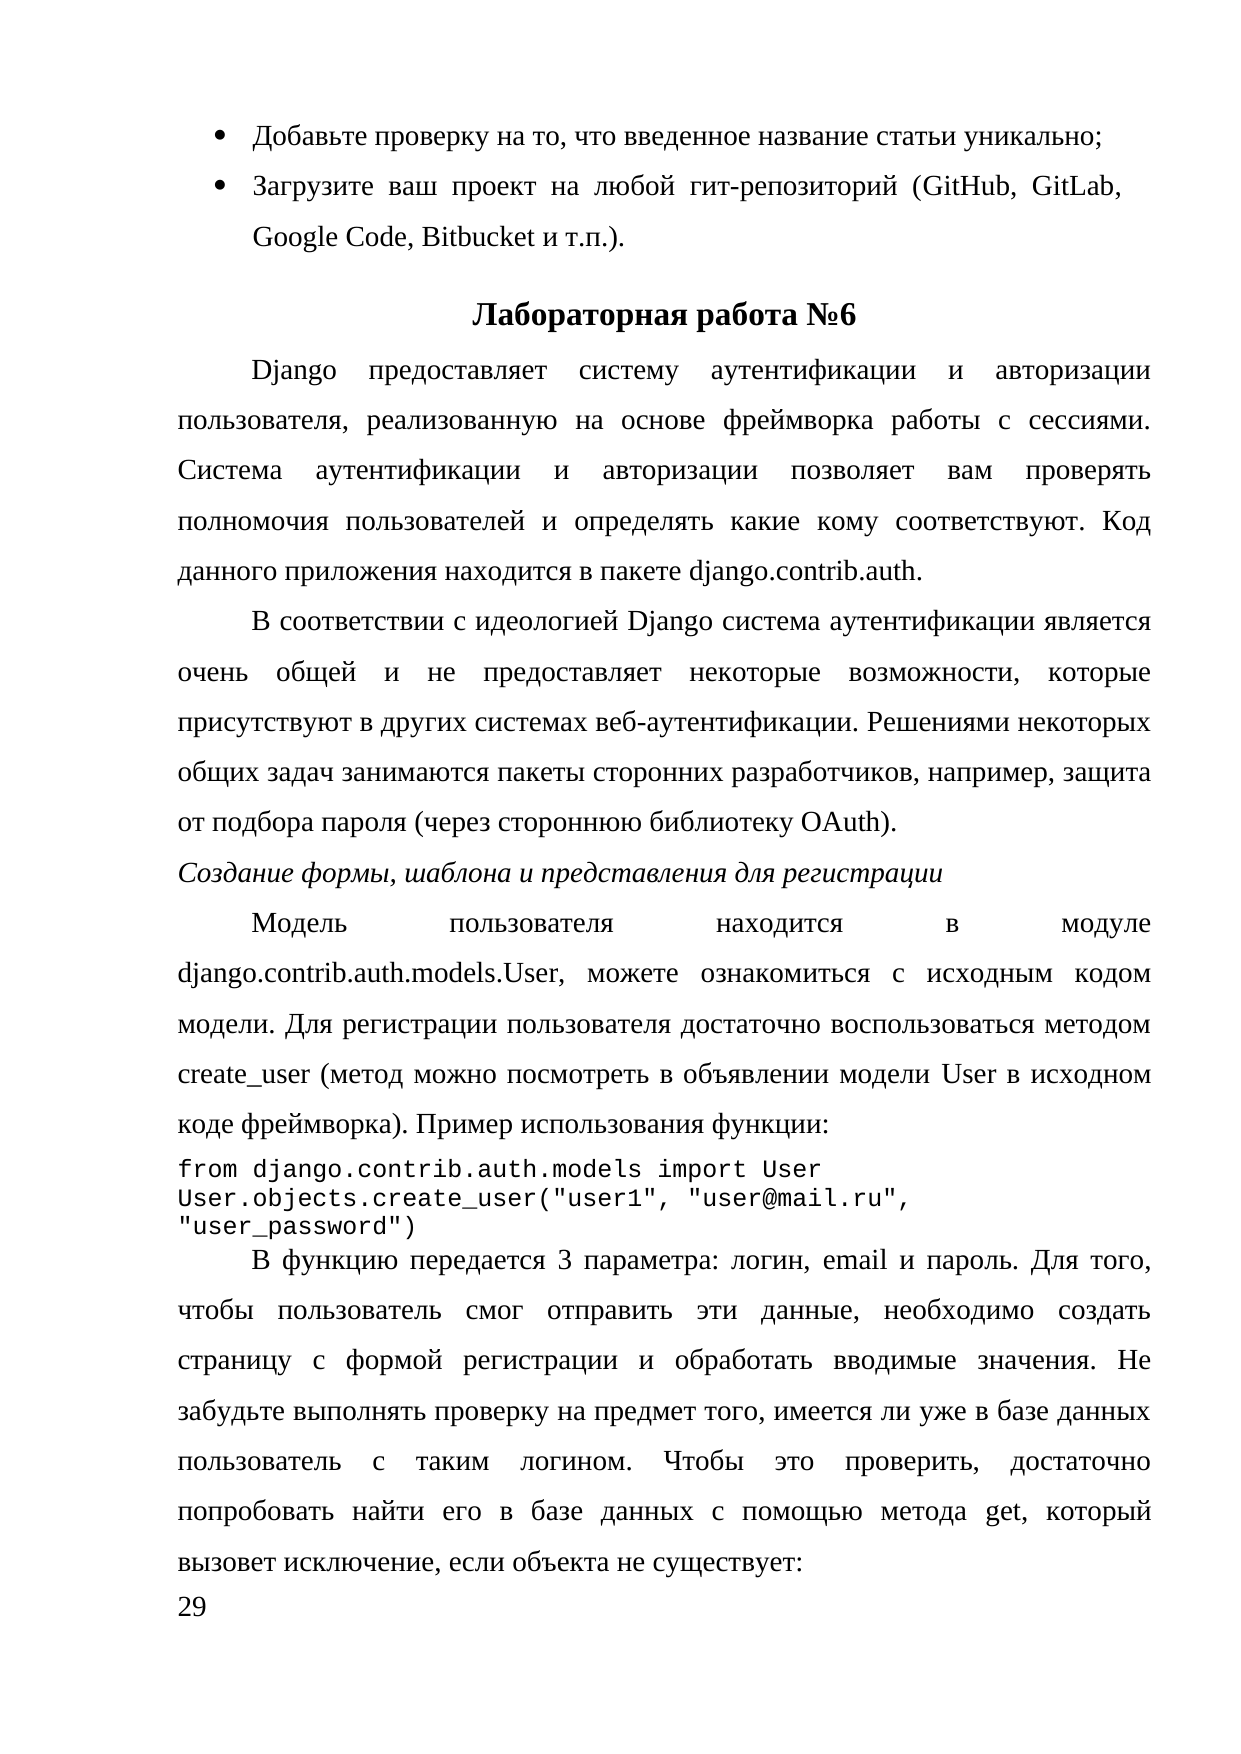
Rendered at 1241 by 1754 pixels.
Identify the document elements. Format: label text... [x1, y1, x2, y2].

text Создание формы, шаблона и представления для регистрации [177, 855, 1122, 888]
subtitle Лабораторная работа №6 [177, 294, 1152, 333]
text В функцию передается 3 параметра: логин, email и пароль. Для того, чтобы пользователь смог отправить эти данные, необходимо создать страницу с формой регистрации и обработать вводимые значения. Не забудьте выполнять проверку на предмет того, имеется ли уже в базе данных пользователь с таким логином. Чтобы это проверить, достаточно попробовать найти его в базе данных с помощью метода get, который вызовет исключение, если объекта не существует: [177, 1242, 1152, 1577]
text Django предоставляет систему аутентификации и авторизации пользователя, реализованную на основе фреймворка работы с сессиями. Система аутентификации и авторизации позволяет вам проверять полномочия пользователей и определять какие кому соответствуют. Код данного приложения находится в пакете django.contrib.auth. [177, 352, 1152, 587]
text Модель пользователя находится в модуле django.contrib.auth.models.User, можете ознакомиться с исходным кодом модели. Для регистрации пользователя достаточно воспользоваться методом create_user (метод можно посмотреть в объявлении модели User в исходном коде фреймворка). Пример использования функции: [177, 905, 1152, 1140]
list Добавьте проверку на то, что введенное название статьи уникально; [215, 118, 1152, 152]
list Загрузите ваш проект на любой гит-репозиторий (GitHub, GitLab, Google Code, Bitbucket и т.п.). [215, 168, 1122, 252]
text from django.contrib.auth.models import User [177, 1157, 1152, 1185]
text В соответствии с идеологией Django система аутентификации является очень общей и не предоставляет некоторые возможности, которые присутствуют в других системах веб-аутентификации. Решениями некоторых общих задач занимаются пакеты сторонних разработчиков, например, защита от подбора пароля (через стороннюю библиотеку OAuth). [177, 603, 1152, 838]
text User.objects.create_user("user1", "user@mail.ru", "user_password") [177, 1185, 1152, 1242]
